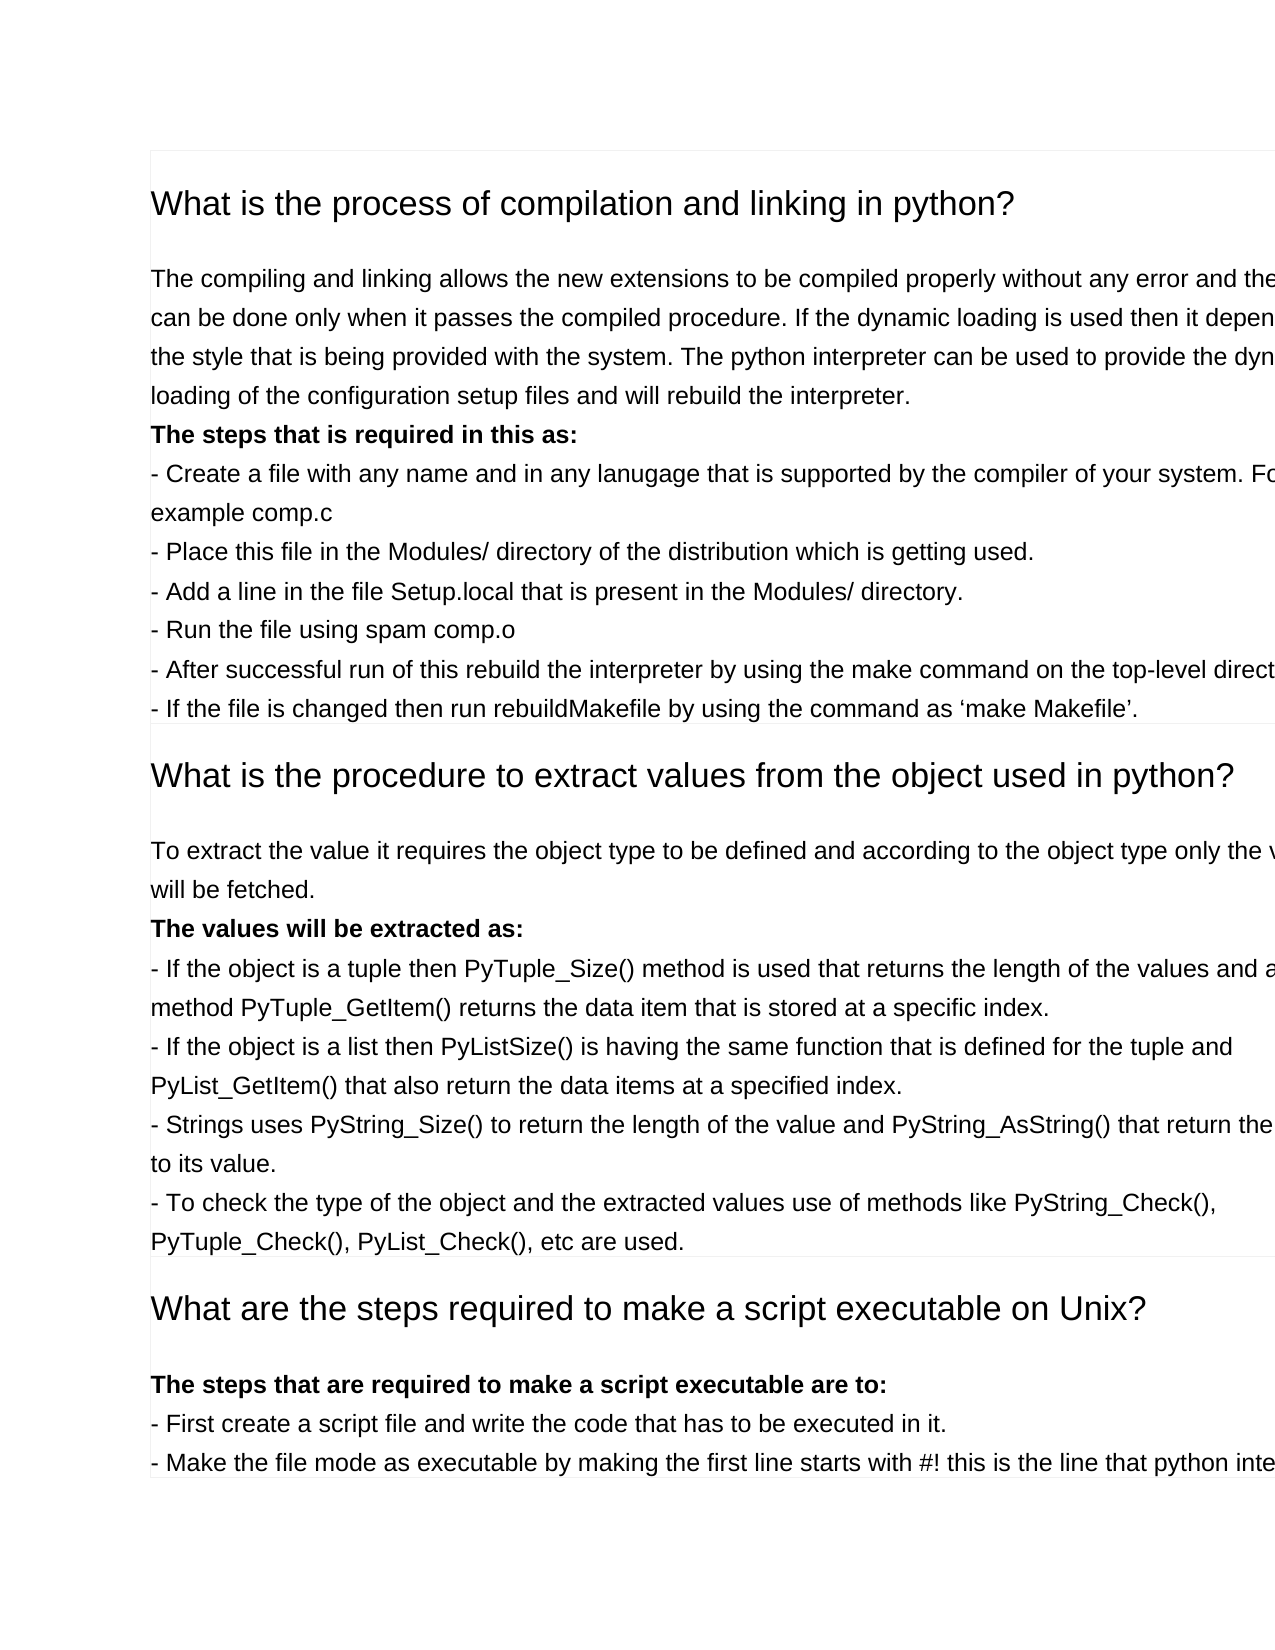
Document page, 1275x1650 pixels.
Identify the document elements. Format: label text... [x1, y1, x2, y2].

table_cell What is the process of compilation and linking in python? The compiling and linking allows the new extensions to be compiled properly without any error and the linking can be done only when it passes the compiled procedure. If the dynamic loading is used then it depends on the style that is being provided with the system. The python interpreter can be used to provide the dynamic loading of the configuration setup files and will rebuild the interpreter. The steps that is required in this as: - Create a file with any name and in any lanugage that is supported by the compiler of your system. For example comp.c - Place this file in the Modules/ directory of the distribution which is getting used. - Add a line in the file Setup.local that is present in the Modules/ directory. - Run the file using spam comp.o - After successful run of this rebuild the interpreter by using the make command on the top-level directory. - If the file is changed then run rebuildMakefile by using the command as ‘make Makefile’. [151, 151, 1275, 722]
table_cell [151, 1257, 1275, 1477]
table_cell What is the procedure to extract values from the object used in python? To extract the value it requires the object type to be defined and according to the object type only the values will be fetched. The values will be extracted as: - If the object is a tuple then PyTuple_Size() method is used that returns the length of the values and another method PyTuple_GetItem() returns the data item that is stored at a specific index. - If the object is a list then PyListSize() is having the same function that is defined for the tuple and PyList_GetItem() that also return the data items at a specified index. - Strings uses PyString_Size() to return the length of the value and PyString_AsString() that return the pointer to its value. - To check the type of the object and the extracted values use of methods like PyString_Check(), PyTuple_Check(), PyList_Check(), etc are used. [151, 724, 1275, 1256]
